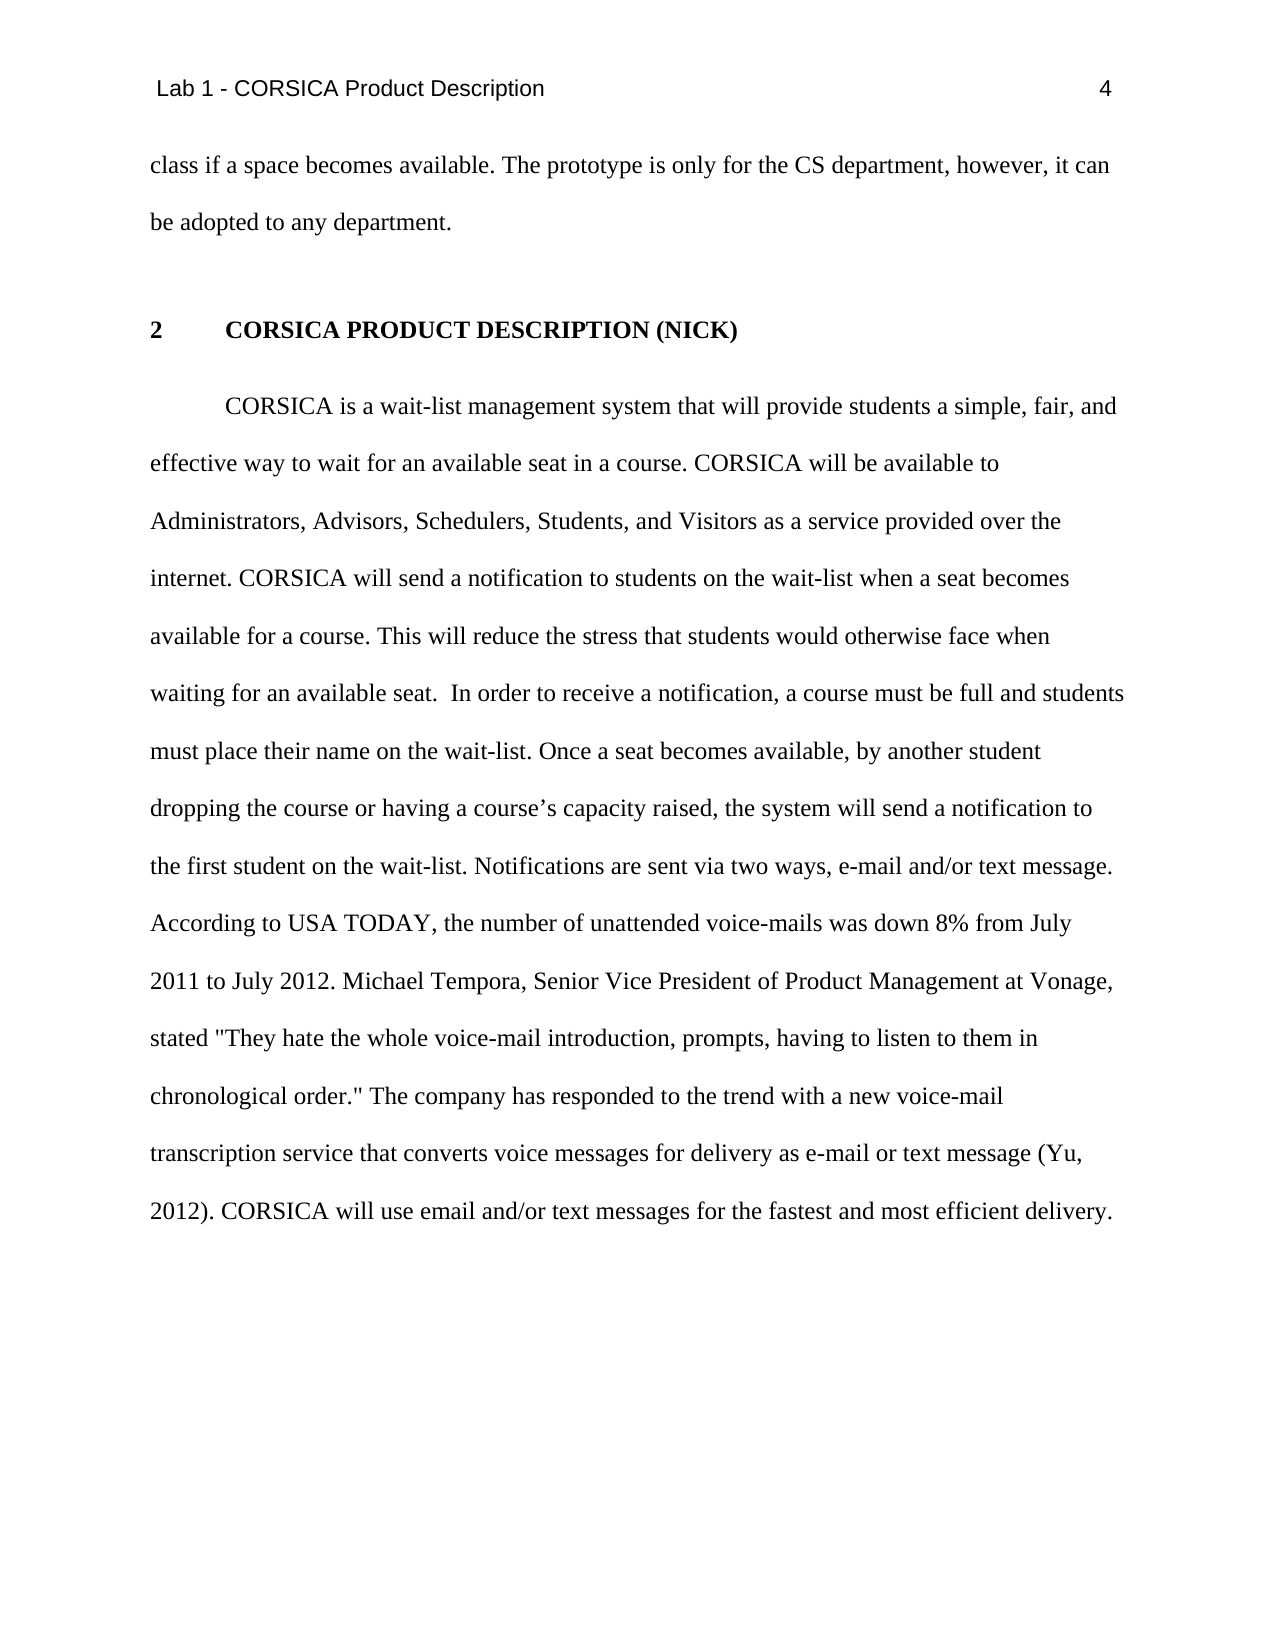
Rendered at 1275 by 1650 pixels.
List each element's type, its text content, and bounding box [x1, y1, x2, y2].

text CORSICA is a wait-list management system that will provide students a simple, fair, and effective way to wait for an available seat in a course. CORSICA will be available to Administrators, Advisors, Schedulers, Students, and Visitors as a service provided over the internet. CORSICA will send a notification to students on the wait-list when a seat becomes available for a course. This will reduce the stress that students would otherwise face when waiting for an available seat. In order to receive a notification, a course must be full and students must place their name on the wait-list. Once a seat becomes available, by another student dropping the course or having a course’s capacity raised, the system will send a notification to the first student on the wait-list. Notifications are sent via two ways, e-mail and/or text message. According to USA TODAY, the number of unattended voice-mails was down 8% from July 2011 to July 2012. Michael Tempora, Senior Vice President of Product Management at Vonage, stated "They hate the whole voice-mail introduction, prompts, having to listen to them in chronological order." The company has responded to the trend with a new voice-mail transcription service that converts voice messages for delivery as e-mail or text message (Yu, 2012). CORSICA will use email and/or text messages for the fastest and most efficient delivery. [150, 391, 1125, 1224]
subtitle 2 CORSICA PRODUCT DESCRIPTION (NICK) [150, 315, 1125, 344]
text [150, 150, 1125, 236]
